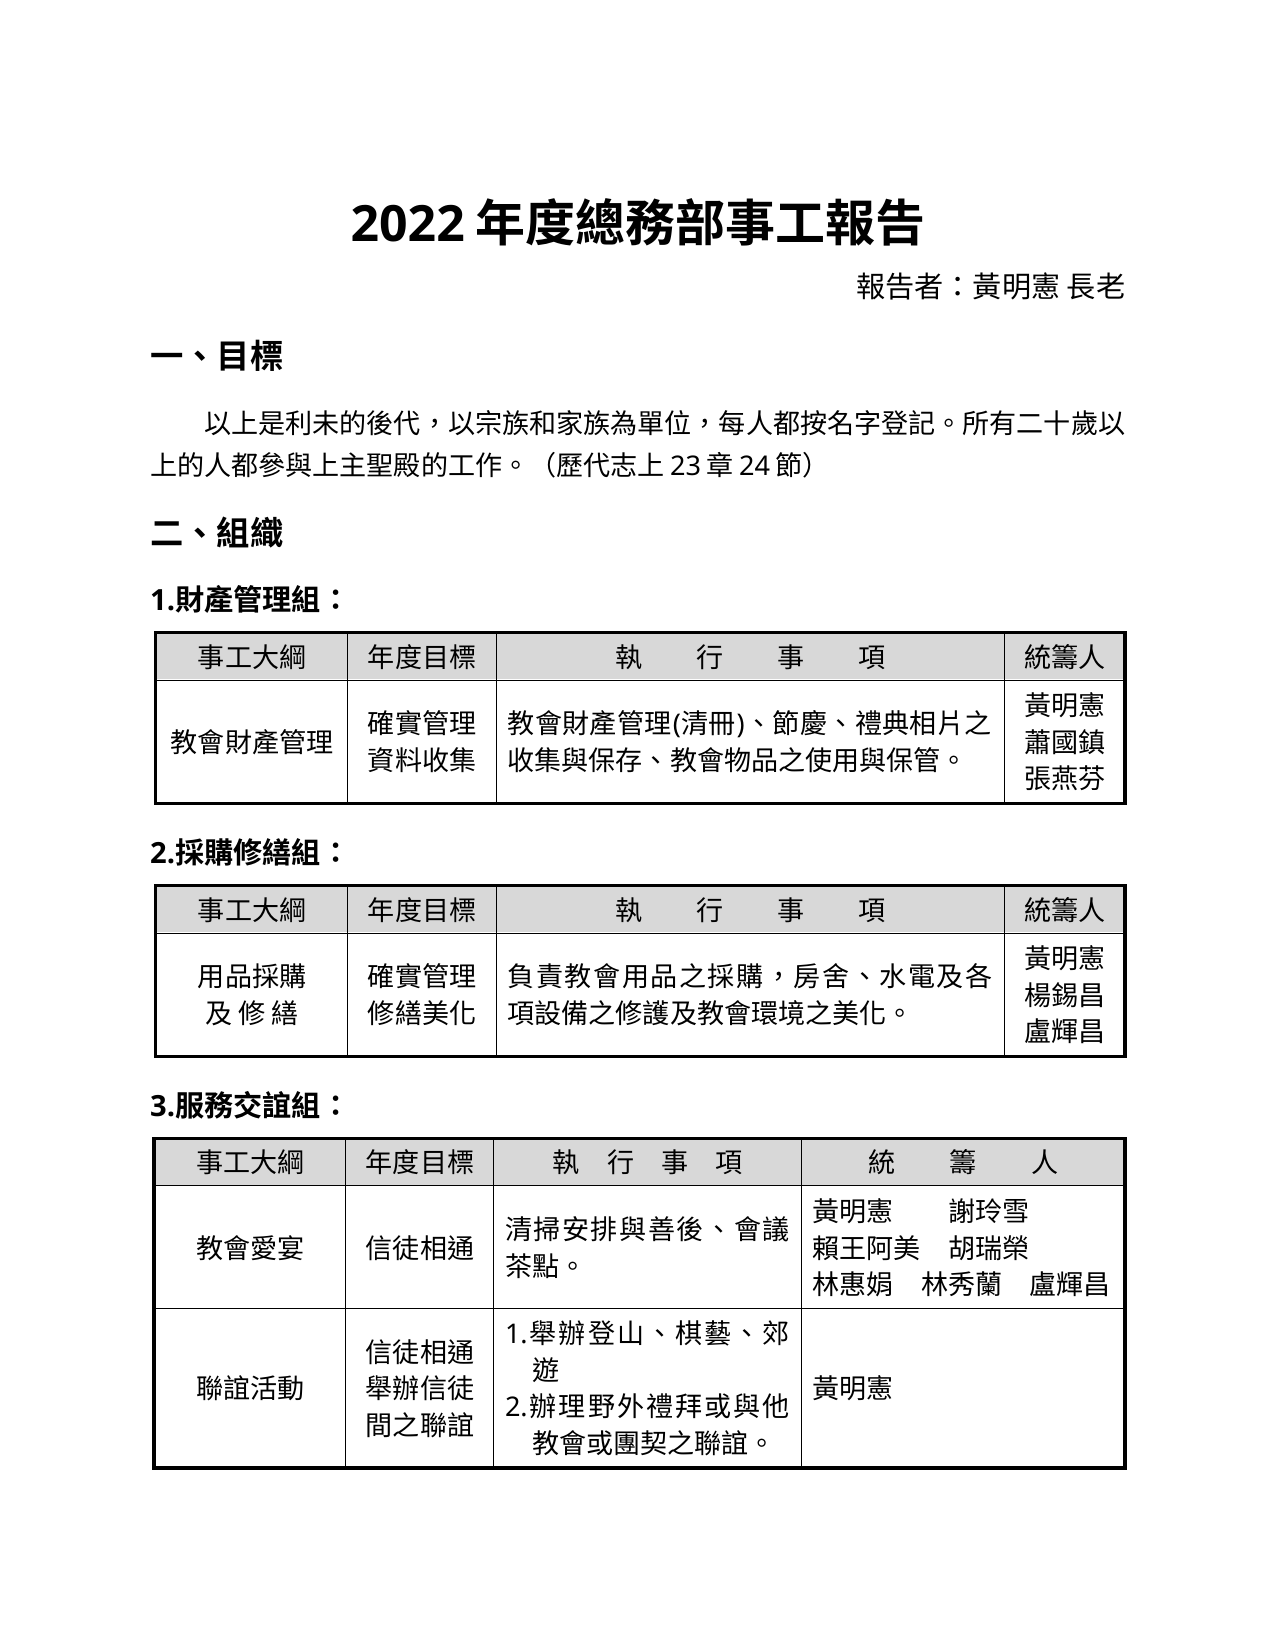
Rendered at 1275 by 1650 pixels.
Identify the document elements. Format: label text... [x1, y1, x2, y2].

table_cell 黃明憲 [802, 1309, 1123, 1466]
table_header 統 籌 人 [802, 1140, 1123, 1185]
table_cell 教會財產管理(清冊)、節慶、禮典相片之收集與保存、教會物品之使用與保管。 [497, 681, 1004, 802]
table_header 事工大綱 [156, 1140, 345, 1185]
text 以上是利未的後代，以宗族和家族為單位，每人都按名字登記。所有二十歲以上的人都參與上主聖殿的工作。（歷代志上23章24節） [150, 400, 1125, 483]
text 2.採購修繕組： [150, 830, 1125, 872]
table_header 事工大綱 [157, 887, 347, 932]
table_cell 黃明憲 謝玲雪 賴王阿美 胡瑞榮 林惠娟 林秀蘭 盧輝昌 [802, 1186, 1123, 1308]
table_cell 1.舉辦登山、棋藝、郊遊 2.辦理野外禮拜或與他教會或團契之聯誼。 [494, 1309, 801, 1466]
text 二、組織 [150, 521, 1125, 552]
table_header 統籌人 [1005, 887, 1123, 932]
table_header 年度目標 [346, 1140, 493, 1185]
table_cell 信徒相通 舉辦信徒 間之聯誼 [346, 1309, 493, 1466]
table_cell 清掃安排與善後、會議茶點。 [494, 1186, 801, 1308]
table_cell 教會財產管理 [157, 681, 347, 802]
table_header 執 行 事 項 [494, 1140, 801, 1185]
table_cell 信徒相通 [346, 1186, 493, 1308]
text 3.服務交誼組： [150, 1083, 1125, 1124]
table_cell 黃明憲 楊錫昌 盧輝昌 [1005, 934, 1123, 1055]
table_cell 聯誼活動 [156, 1309, 345, 1466]
text 報告者：黃明憲 長老 [150, 264, 1125, 306]
table_cell 用品採購 及 修 繕 [157, 934, 347, 1055]
table_header 年度目標 [348, 634, 496, 679]
table_cell 確實管理 資料收集 [348, 681, 496, 802]
table_header 年度目標 [348, 887, 496, 932]
table_header 執 行 事 項 [497, 887, 1004, 932]
table_cell 教會愛宴 [156, 1186, 345, 1308]
table_cell 負責教會用品之採購，房舍、水電及各項設備之修護及教會環境之美化。 [497, 934, 1004, 1055]
table_cell 黃明憲 蕭國鎮 張燕芬 [1005, 681, 1123, 802]
table_header 事工大綱 [157, 634, 347, 679]
table_cell 確實管理 修繕美化 [348, 934, 496, 1055]
table_header 統籌人 [1005, 634, 1123, 679]
table_header 執 行 事 項 [497, 634, 1004, 679]
text 1.財產管理組： [150, 577, 1125, 619]
text 2022年度總務部事工報告 [150, 150, 1125, 264]
text 一、目標 [150, 344, 1125, 375]
